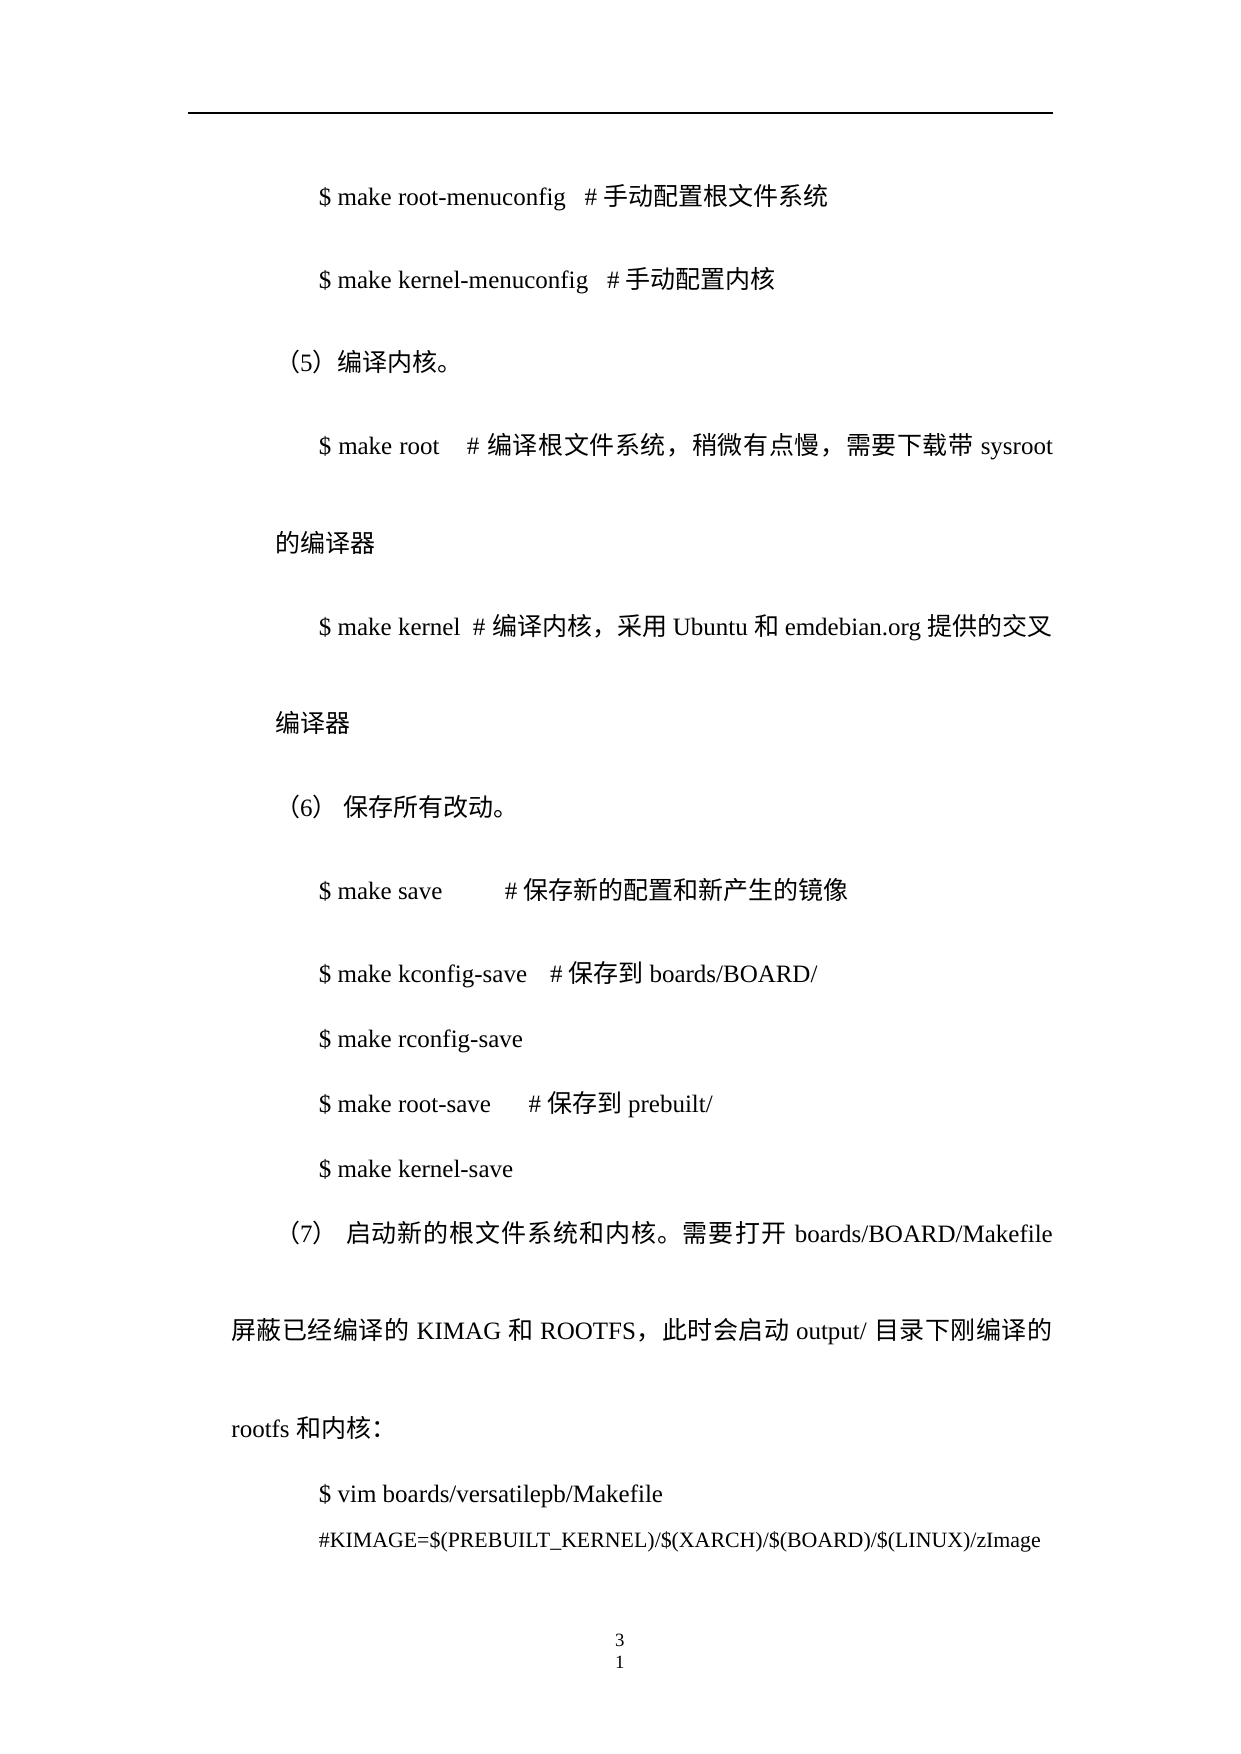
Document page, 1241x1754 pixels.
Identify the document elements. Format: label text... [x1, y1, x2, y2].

list $ make kernel-save [275, 1152, 1053, 1184]
list $ vim boards/versatilepb/Makefile [275, 1477, 1053, 1509]
list $ make root # 编译根文件系统，稍微有点慢，需要下载带 sysroot 的编译器 [275, 411, 1053, 574]
list $ make kernel # 编译内核，采用 Ubuntu 和 emdebian.org 提供的交叉编译器 [275, 592, 1053, 754]
list $ make save # 保存新的配置和新产生的镜像 [275, 856, 1053, 921]
list $ make root-save # 保存到 prebuilt/ [275, 1069, 1053, 1134]
list $ make rconfig-save [275, 1022, 1053, 1054]
list $ make kconfig-save # 保存到 boards/BOARD/ [275, 939, 1053, 1004]
list #KIMAGE=$(PREBUILT_KERNEL)/$(XARCH)/$(BOARD)/$(LINUX)/zImage [275, 1524, 1053, 1556]
list 编译内核。 [231, 328, 1053, 393]
list 保存所有改动。 [231, 773, 1053, 838]
list $ make kernel-menuconfig # 手动配置内核 [275, 245, 1053, 310]
list $ make root-menuconfig # 手动配置根文件系统 [275, 162, 1053, 227]
list 启动新的根文件系统和内核。需要打开 boards/BOARD/Makefile 屏蔽已经编译的 KIMAG 和 ROOTFS，此时会启动 output/ 目录下刚编译的 rootfs 和内核： [231, 1199, 1053, 1459]
